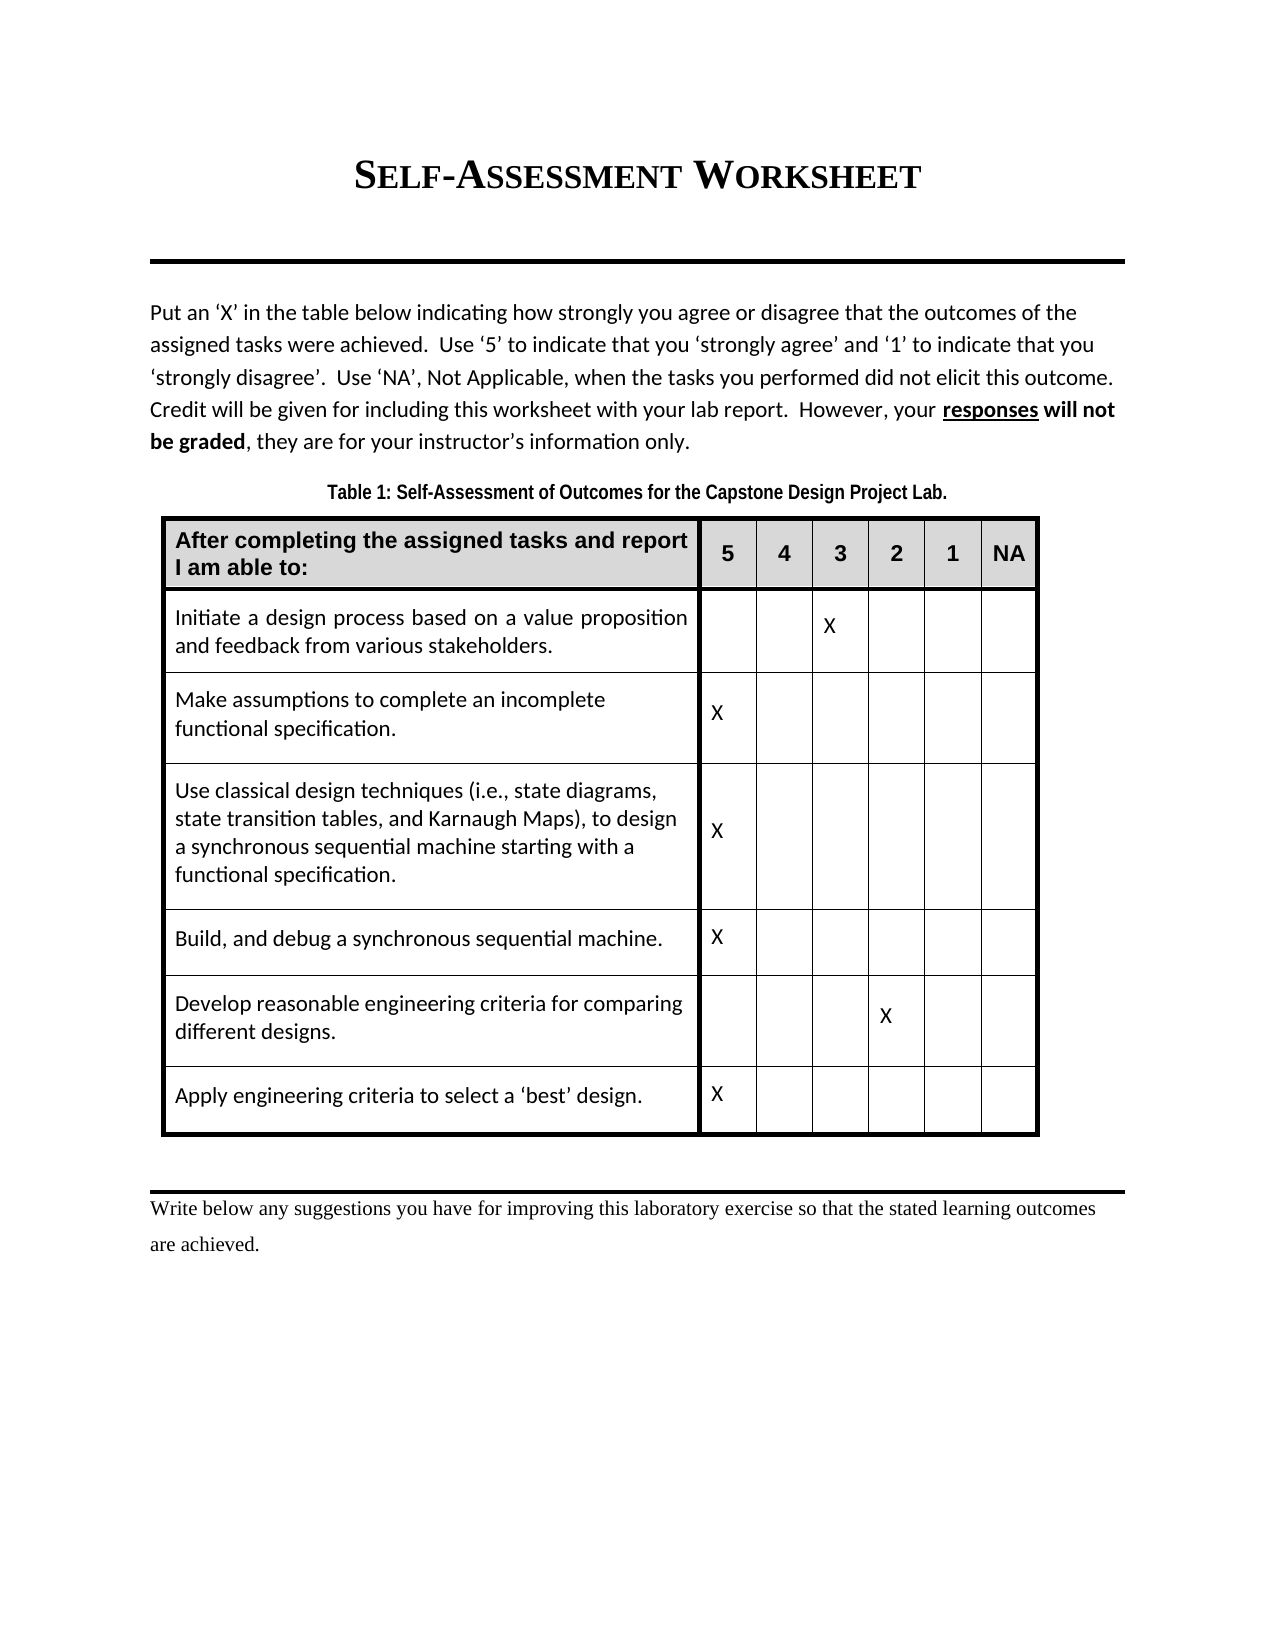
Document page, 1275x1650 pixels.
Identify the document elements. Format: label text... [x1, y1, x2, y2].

table_header After completing the assigned tasks and report I am able to: [166, 521, 697, 586]
table_cell [982, 764, 1035, 909]
table_cell [869, 591, 924, 672]
text Put an ‘X’ in the table below indicating how strongly you agree or disagree that the outcomes of the assigned tasks were achieved. Use ‘5’ to indicate that you ‘strongly agree’ and ‘1’ to indicate that you ‘strongly disagree’. Use ‘NA’, Not Applicable, when the tasks you performed did not elicit this outcome. Credit will be given for including this worksheet with your lab report. However, your responses will not be graded, they are for your instructor’s information only. [150, 298, 1125, 455]
table_cell [982, 910, 1035, 975]
table_cell [757, 976, 812, 1066]
table_cell [757, 591, 812, 672]
table_cell [982, 1067, 1035, 1132]
table_cell [869, 673, 924, 762]
table_cell [869, 910, 924, 975]
table_cell [869, 764, 924, 909]
table_cell [702, 976, 756, 1066]
table_cell X [813, 591, 868, 672]
table_header 5 [702, 521, 756, 586]
table_cell X [702, 1067, 756, 1132]
table_cell [702, 591, 756, 672]
table_cell [757, 764, 812, 909]
table_cell [813, 910, 868, 975]
table_cell Apply engineering criteria to select a ‘best’ design. [166, 1067, 697, 1132]
table_cell [925, 976, 981, 1066]
table_header 2 [869, 521, 924, 586]
table_cell X [869, 976, 924, 1066]
table_cell [925, 764, 981, 909]
table_cell [982, 673, 1035, 762]
table_cell [925, 1067, 981, 1132]
table_cell [757, 910, 812, 975]
table_cell Build, and debug a synchronous sequential machine. [166, 910, 697, 975]
table_cell [925, 673, 981, 762]
table_cell [813, 764, 868, 909]
table_cell [982, 976, 1035, 1066]
table_header 1 [925, 521, 981, 586]
table_cell Use classical design techniques (i.e., state diagrams, state transition tables, and Karnaugh Maps), to design a synchronous sequential machine starting with a functional specification. [166, 764, 697, 909]
table_cell Make assumptions to complete an incomplete functional specification. [166, 673, 697, 762]
table_cell X [702, 910, 756, 975]
table_cell [757, 673, 812, 762]
table_header 4 [757, 521, 812, 586]
text Table 1: Self-Assessment of Outcomes for the Capstone Design Project Lab. [150, 480, 1125, 504]
table_cell [813, 673, 868, 762]
table_cell [982, 591, 1035, 672]
table_cell Initiate a design process based on a value proposition and feedback from various stakeholders. [166, 591, 697, 672]
table_cell [925, 910, 981, 975]
table_cell [925, 591, 981, 672]
subtitle Self-Assessment Worksheet [150, 150, 1125, 198]
table_header NA [982, 521, 1035, 586]
table_header 3 [813, 521, 868, 586]
table_cell X [702, 764, 756, 909]
text Write below any suggestions you have for improving this laboratory exercise so that the stated learning outcomes are achieved. [150, 1194, 1125, 1256]
table_cell X [702, 673, 756, 762]
table_cell Develop reasonable engineering criteria for comparing different designs. [166, 976, 697, 1066]
table_cell [813, 976, 868, 1066]
table_cell [813, 1067, 868, 1132]
table_cell [869, 1067, 924, 1132]
table_cell [757, 1067, 812, 1132]
